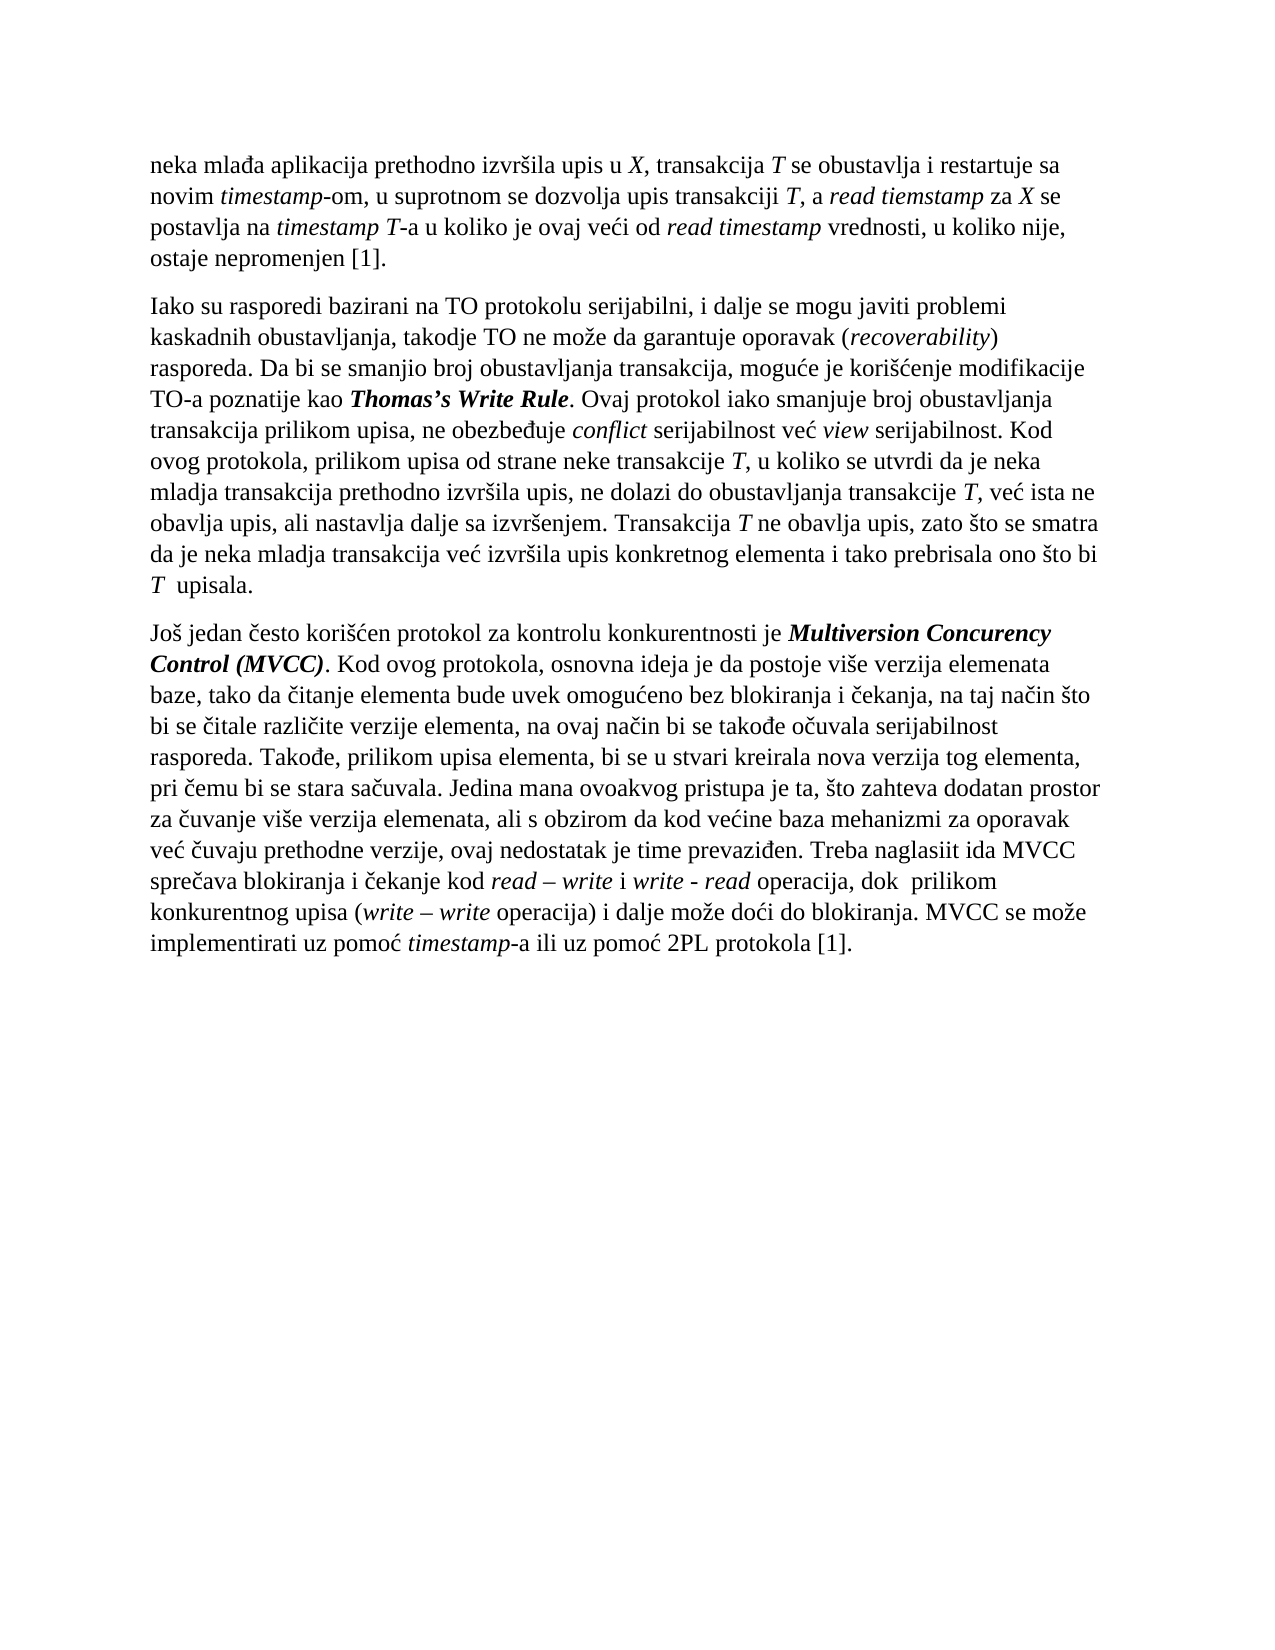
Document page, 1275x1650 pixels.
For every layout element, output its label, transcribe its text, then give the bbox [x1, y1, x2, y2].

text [150, 150, 1106, 272]
text Iako su rasporedi bazirani na TO protokolu serijabilni, i dalje se mogu javiti problemi kaskadnih obustavljanja, takodje TO ne može da garantuje oporavak (recoverability) rasporeda. Da bi se smanjio broj obustavljanja transakcija, moguće je korišćenje modifikacije TO-a poznatije kao Thomas’s Write Rule. Ovaj protokol iako smanjuje broj obustavljanja transakcija prilikom upisa, ne obezbeđuje conflict serijabilnost već view serijabilnost. Kod ovog protokola, prilikom upisa od strane neke transakcije T, u koliko se utvrdi da je neka mladja transakcija prethodno izvršila upis, ne dolazi do obustavljanja transakcije T, već ista ne obavlja upis, ali nastavlja dalje sa izvršenjem. Transakcija T ne obavlja upis, zato što se smatra da je neka mladja transakcija već izvršila upis konkretnog elementa i tako prebrisala ono što bi T upisala. [150, 291, 1106, 599]
text Još jedan često korišćen protokol za kontrolu konkurentnosti je Multiversion Concurency Control (MVCC). Kod ovog protokola, osnovna ideja je da postoje više verzija elemenata baze, tako da čitanje elementa bude uvek omogućeno bez blokiranja i čekanja, na taj način što bi se čitale različite verzije elementa, na ovaj način bi se takođe očuvala serijabilnost rasporeda. Takođe, prilikom upisa elementa, bi se u stvari kreirala nova verzija tog elementa, pri čemu bi se stara sačuvala. Jedina mana ovoakvog pristupa je ta, što zahteva dodatan prostor za čuvanje više verzija elemenata, ali s obzirom da kod većine baza mehanizmi za oporavak već čuvaju prethodne verzije, ovaj nedostatak je time prevaziđen. Treba naglasiit ida MVCC sprečava blokiranja i čekanje kod read – write i write - read operacija, dok prilikom konkurentnog upisa (write – write operacija) i dalje može doći do blokiranja. MVCC se može implementirati uz pomoć timestamp-a ili uz pomoć 2PL protokola [1]. [150, 618, 1106, 957]
